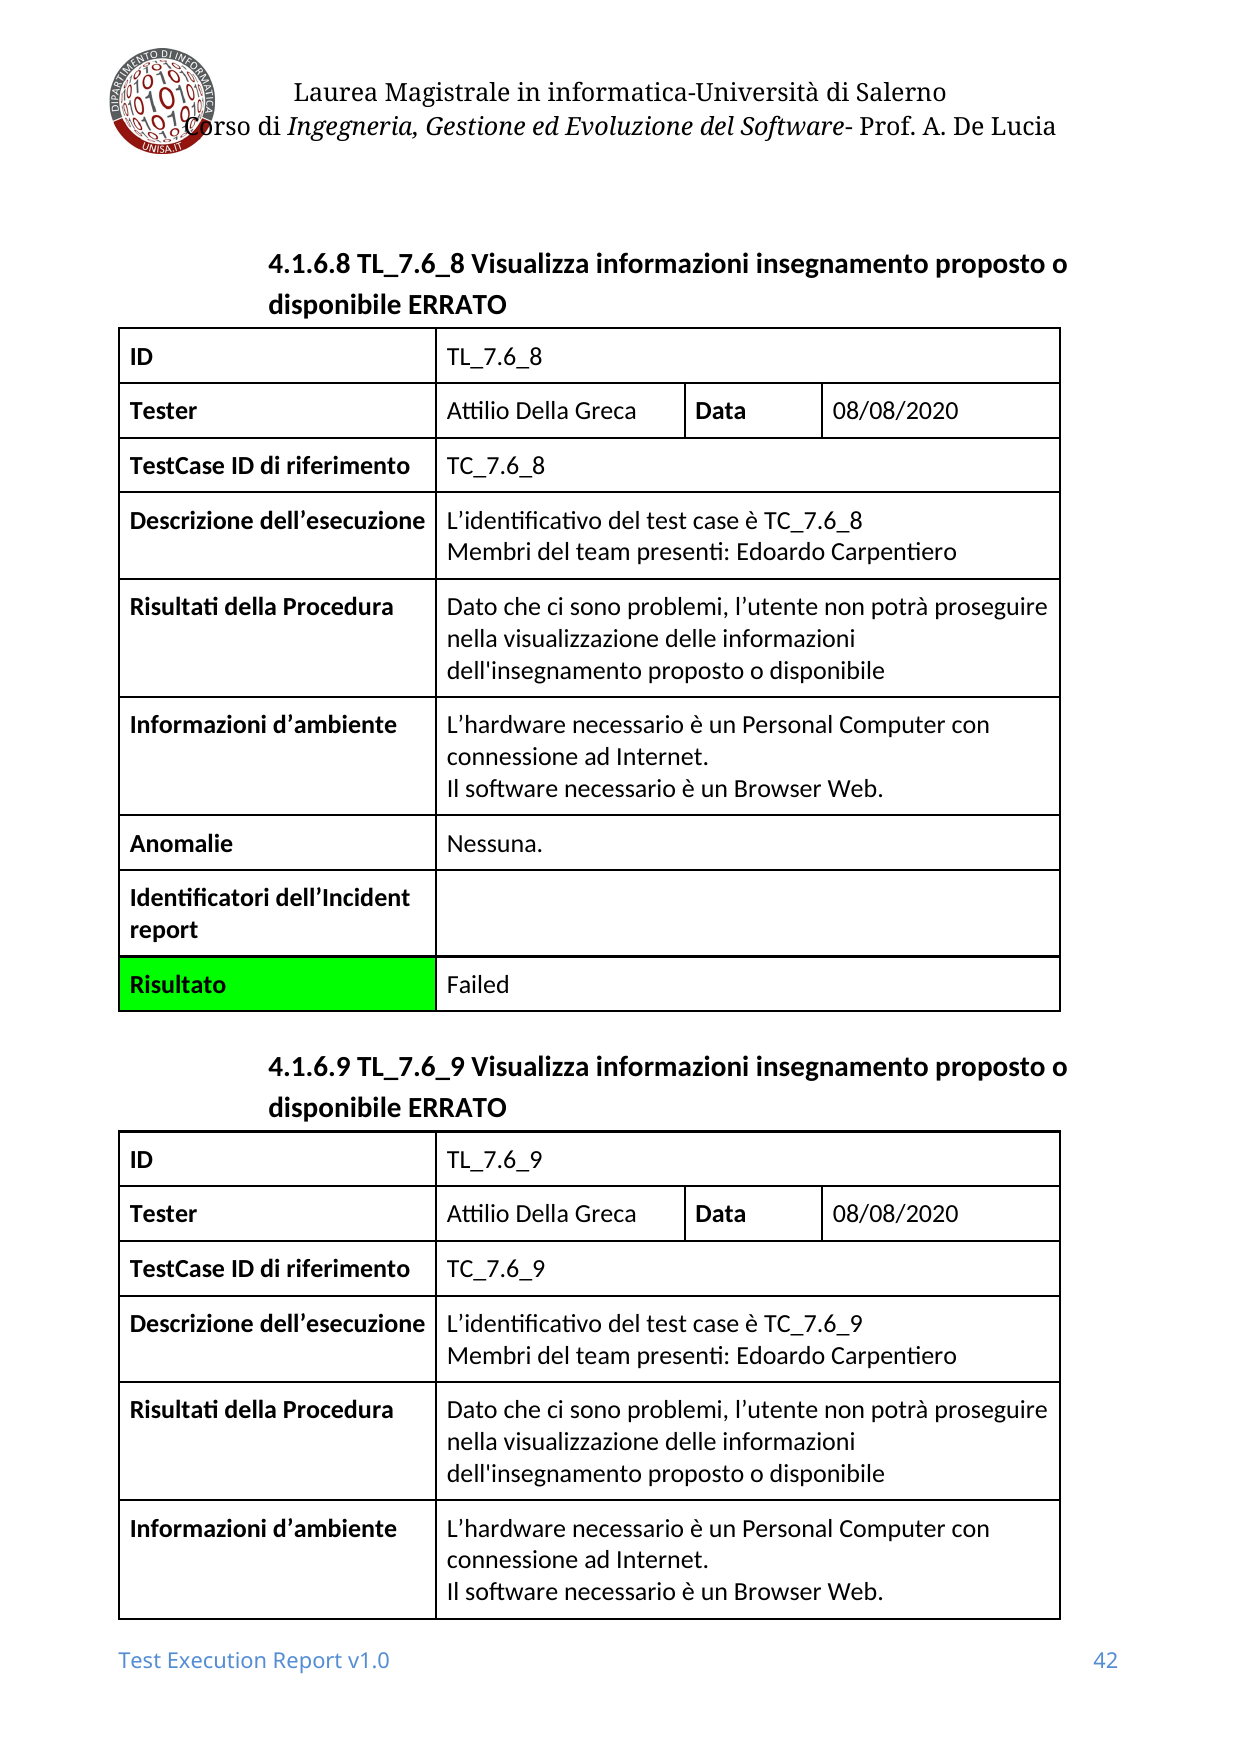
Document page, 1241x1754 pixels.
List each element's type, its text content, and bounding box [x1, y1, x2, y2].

table_cell L’identificativo del test case è TC_7.6_9 Membri del team presenti: Edoardo Carpentiero [437, 1297, 1059, 1381]
table_cell Informazioni d’ambiente [120, 698, 435, 814]
text 4.1.6.8 TL_7.6_8 Visualizza informazioni insegnamento proposto o disponibile ERRATO [268, 245, 1122, 322]
table_cell Dato che ci sono problemi, l’utente non potrà proseguire nella visualizzazione delle informazioni dell'insegnamento proposto o disponibile [437, 580, 1059, 696]
table_header ID [120, 329, 435, 382]
table_header TL_7.6_8 [437, 329, 1059, 382]
table_header ID [120, 1133, 435, 1185]
table_cell Tester [120, 1187, 435, 1240]
table_cell Risultato [120, 958, 435, 1010]
table_cell Descrizione dell’esecuzione [120, 493, 435, 578]
table_cell Data [686, 1187, 821, 1240]
table_cell 08/08/2020 [823, 384, 1059, 437]
picture [109, 48, 215, 154]
text 4.1.6.9 TL_7.6_9 Visualizza informazioni insegnamento proposto o disponibile ERRATO [268, 1048, 1122, 1125]
table_cell TestCase ID di riferimento [120, 1242, 435, 1294]
table_cell Dato che ci sono problemi, l’utente non potrà proseguire nella visualizzazione delle informazioni dell'insegnamento proposto o disponibile [437, 1383, 1059, 1499]
table_cell Nessuna. [437, 816, 1059, 869]
table_cell L’hardware necessario è un Personal Computer con connessione ad Internet. Il software necessario è un Browser Web. [437, 1501, 1059, 1617]
table_cell Attilio Della Greca [437, 1187, 684, 1240]
table_cell Identificatori dell’Incident ­ report [120, 871, 435, 955]
table_cell Risultati della Procedura [120, 580, 435, 696]
table_cell L’hardware necessario è un Personal Computer con connessione ad Internet. Il software necessario è un Browser Web. [437, 698, 1059, 814]
table_cell Failed [437, 958, 1059, 1010]
table_cell TC_7.6_8 [437, 439, 1059, 491]
table_cell Informazioni d’ambiente [120, 1501, 435, 1617]
table_cell Data [686, 384, 821, 437]
table_cell 08/08/2020 [823, 1187, 1059, 1240]
table_cell TC_7.6_9 [437, 1242, 1059, 1294]
table_cell Attilio Della Greca [437, 384, 684, 437]
table_cell Descrizione dell’esecuzione [120, 1297, 435, 1381]
table_cell Tester [120, 384, 435, 437]
table_cell L’identificativo del test case è TC_7.6_8 Membri del team presenti: Edoardo Carpentiero [437, 493, 1059, 578]
table_header TL_7.6_9 [437, 1133, 1059, 1185]
table_cell Anomalie [120, 816, 435, 869]
table_cell Risultati della Procedura [120, 1383, 435, 1499]
table_cell [437, 871, 1059, 955]
table_cell TestCase ID di riferimento [120, 439, 435, 491]
